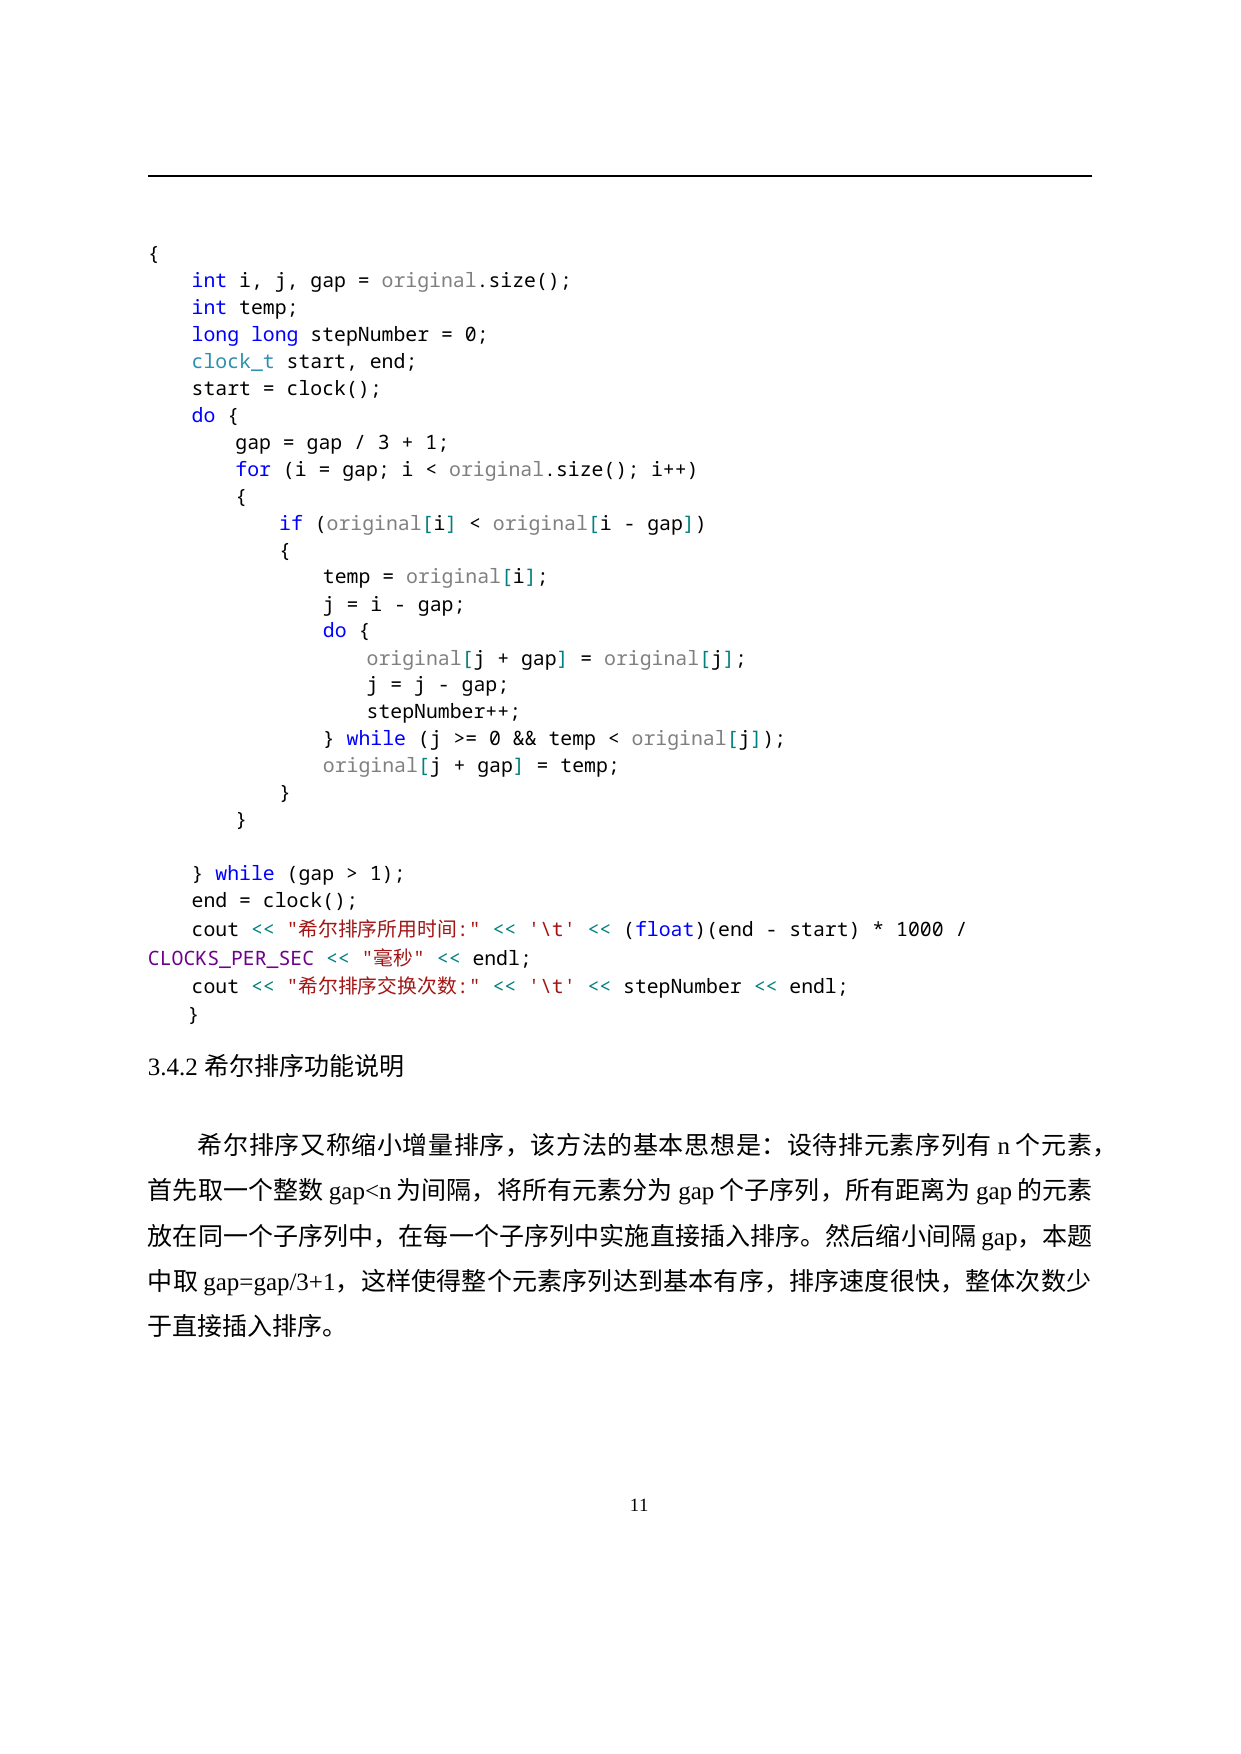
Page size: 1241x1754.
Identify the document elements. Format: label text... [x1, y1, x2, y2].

text original[j + gap] = original[j]; [148, 644, 1092, 671]
text for (i = gap; i < original.size(); i++) [148, 455, 1092, 482]
text do { [148, 617, 1092, 644]
text gap = gap / 3 + 1; [148, 428, 1092, 455]
text j = j - gap; [148, 671, 1092, 698]
text 希尔排序又称缩小增量排序，该方法的基本思想是：设待排元素序列有n个元素，首先取一个整数gap<n为间隔，将所有元素分为gap个子序列，所有距离为gap的元素放在同一个子序列中，在每一个子序列中实施直接插入排序。然后缩小间隔gap，本题中取gap=gap/3+1，这样使得整个元素序列达到基本有序，排序速度很快，整体次数少于直接插入排序。 [148, 1125, 1092, 1343]
text } [148, 779, 1092, 806]
text int i, j, gap = original.size(); [148, 266, 1092, 293]
text do { [148, 401, 1092, 428]
text long long stepNumber = 0; [148, 320, 1092, 347]
text cout << "希尔排序所用时间:" << '\t' << (float)(end - start) * 1000 / CLOCKS_PER_SEC << "毫秒" << endl; [148, 913, 1092, 971]
text cout << "希尔排序交换次数:" << '\t' << stepNumber << endl; [148, 971, 1092, 1000]
text } while (gap > 1); [148, 859, 1092, 887]
text j = i - gap; [148, 590, 1092, 617]
subtitle 3.4.2 希尔排序功能说明 [148, 1046, 1092, 1082]
text original[j + gap] = temp; [148, 752, 1092, 779]
text if (original[i] < original[i - gap]) [148, 509, 1092, 536]
text temp = original[i]; [148, 563, 1092, 590]
text } [148, 1000, 1092, 1027]
text } [148, 806, 1092, 833]
text stepNumber++; [148, 698, 1092, 725]
text { [148, 536, 1092, 563]
text } while (j >= 0 && temp < original[j]); [148, 725, 1092, 752]
text start = clock(); [148, 374, 1092, 401]
text int temp; [148, 293, 1092, 320]
text { [148, 239, 1092, 266]
text clock_t start, end; [148, 347, 1092, 374]
text { [148, 482, 1092, 509]
text end = clock(); [148, 887, 1092, 913]
